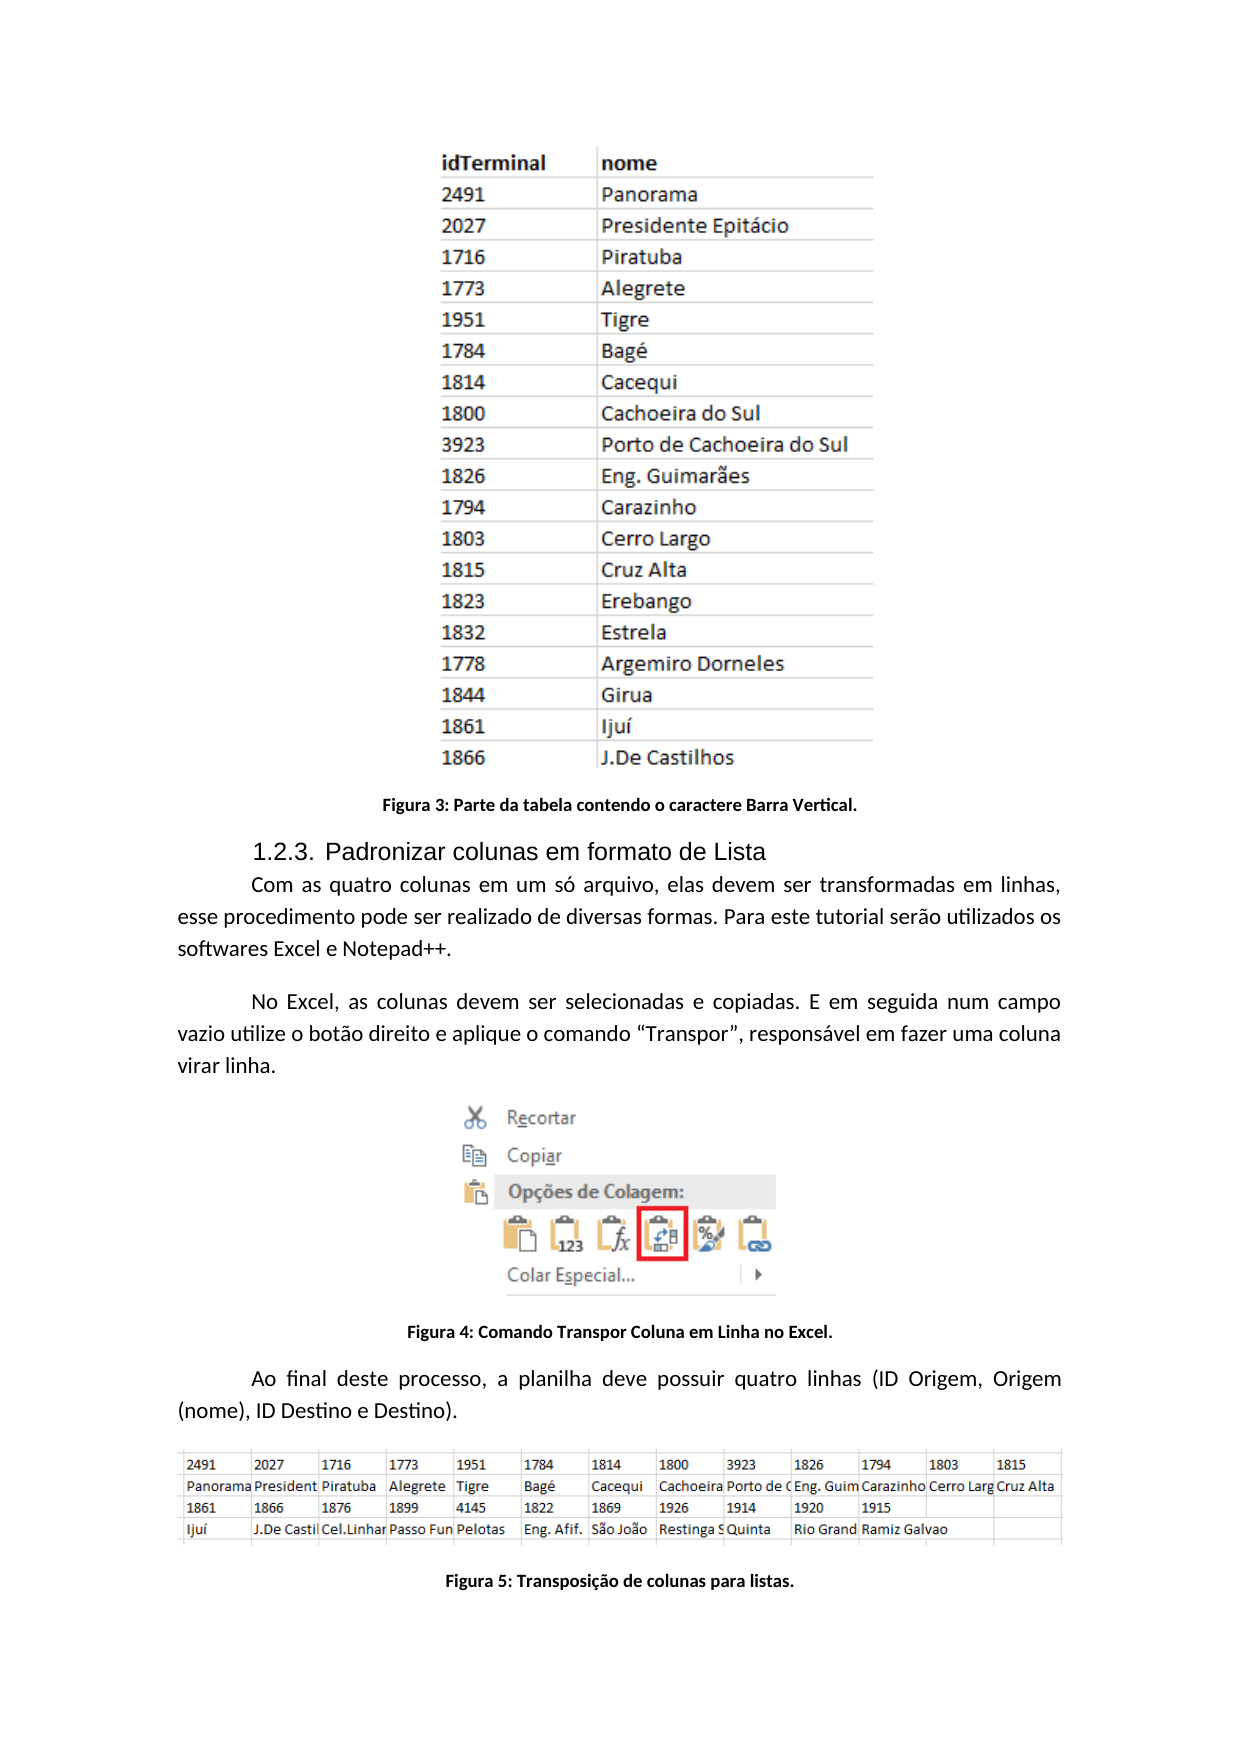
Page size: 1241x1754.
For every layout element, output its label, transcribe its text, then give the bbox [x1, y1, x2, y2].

picture [460, 1104, 781, 1296]
text Ao final deste processo, a planilha deve possuir quatro linhas (ID Origem, Origem (nome), ID Destino e Destino). [177, 1364, 1063, 1424]
text No Excel, as colunas devem ser selecionadas e copiadas. E em seguida num campo vazio utilize o botão direito e aplique o comando “Transpor”, responsável em fazer uma coluna virar linha. [177, 987, 1063, 1079]
text Figura 4: Comando Transpor Coluna em Linha no Excel. [177, 1320, 1063, 1343]
text Figura 3: Parte da tabela contendo o caractere Barra Vertical. [177, 793, 1063, 816]
text Com as quatro colunas em um só arquivo, elas devem ser transformadas em linhas, esse procedimento pode ser realizado de diversas formas. Para este tutorial serão utilizados os softwares Excel e Notepad++. [177, 870, 1063, 962]
text Figura 5: Transposição de colunas para listas. [177, 1569, 1063, 1592]
picture [440, 147, 874, 768]
picture [177, 1449, 1064, 1545]
subtitle Padronizar colunas em formato de Lista [252, 837, 1063, 865]
